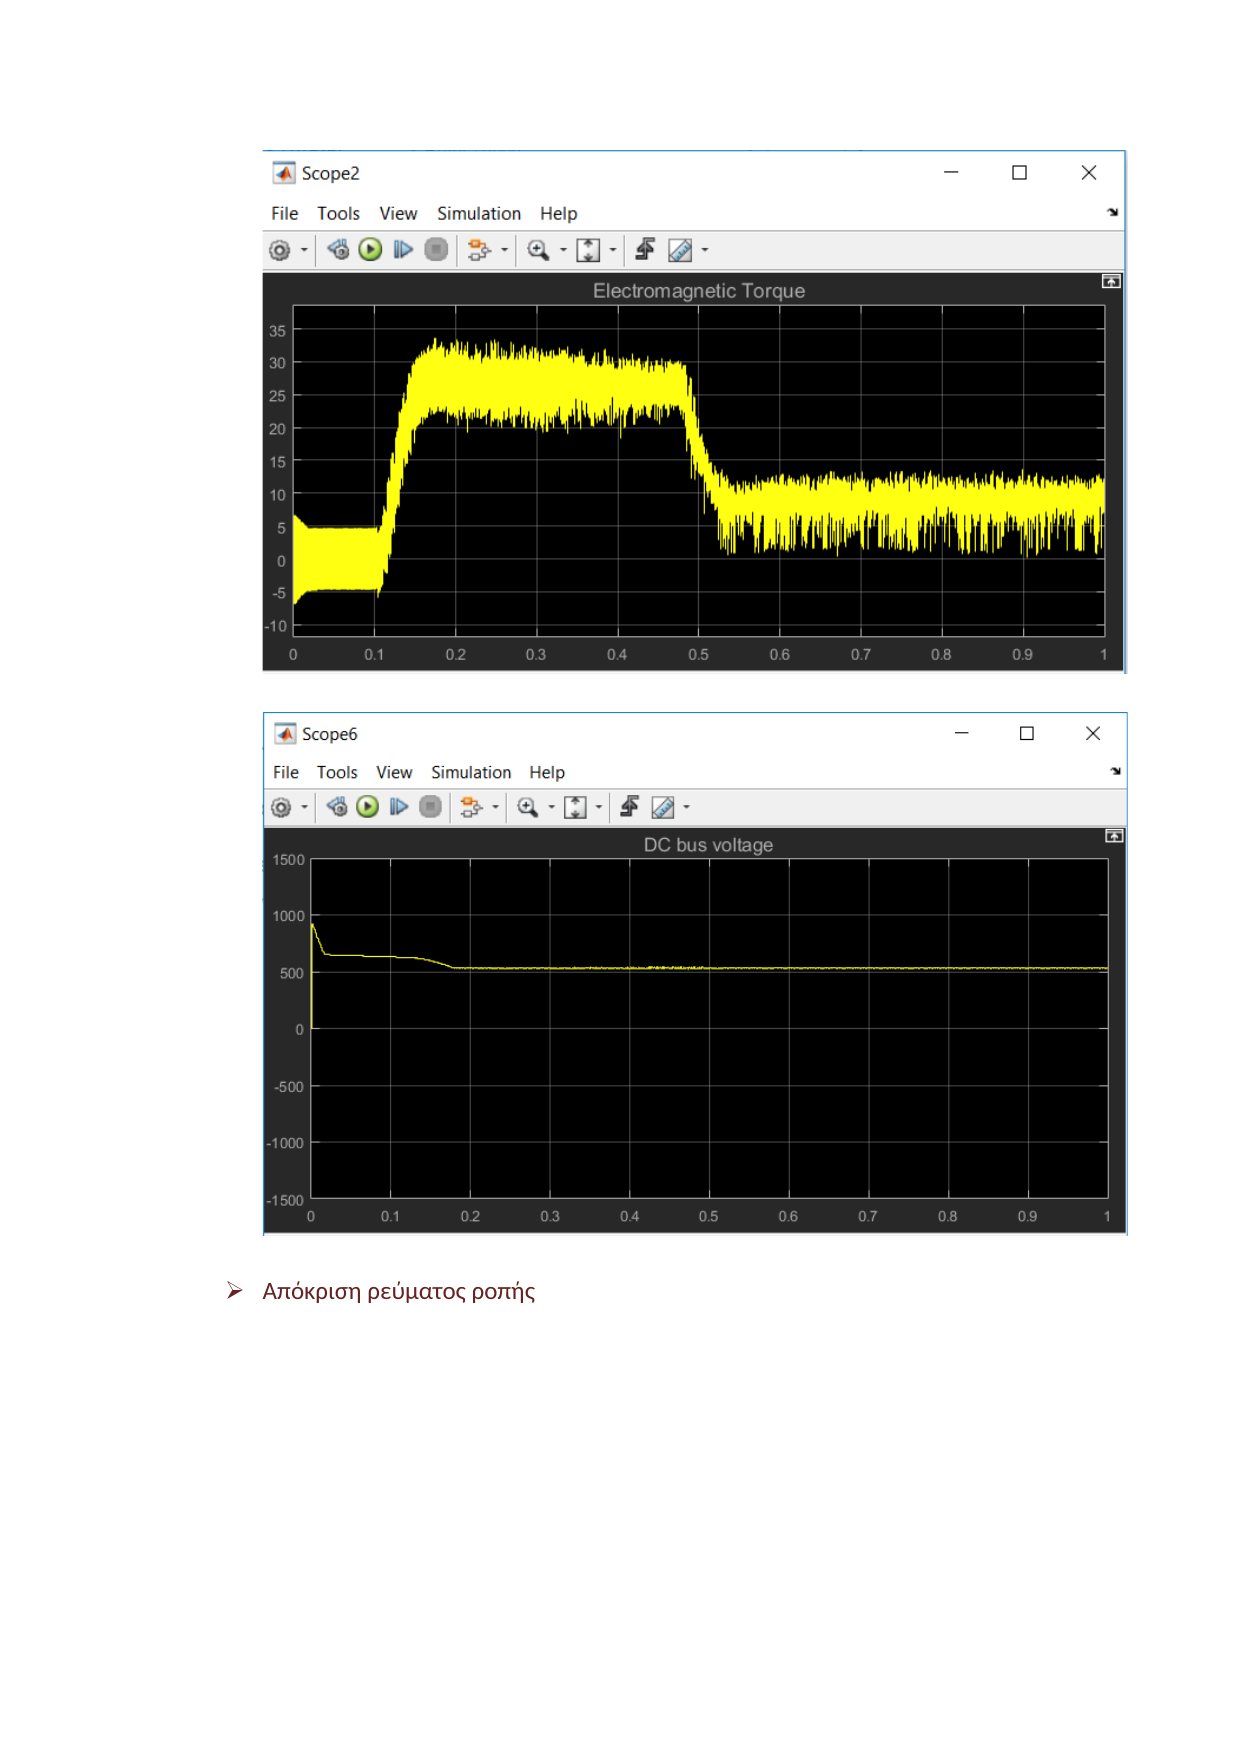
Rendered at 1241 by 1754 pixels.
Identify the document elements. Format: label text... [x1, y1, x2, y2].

list Απόκριση ρεύματος ροπής [225, 1275, 1053, 1306]
picture [262, 150, 1128, 674]
picture [262, 712, 1128, 1236]
